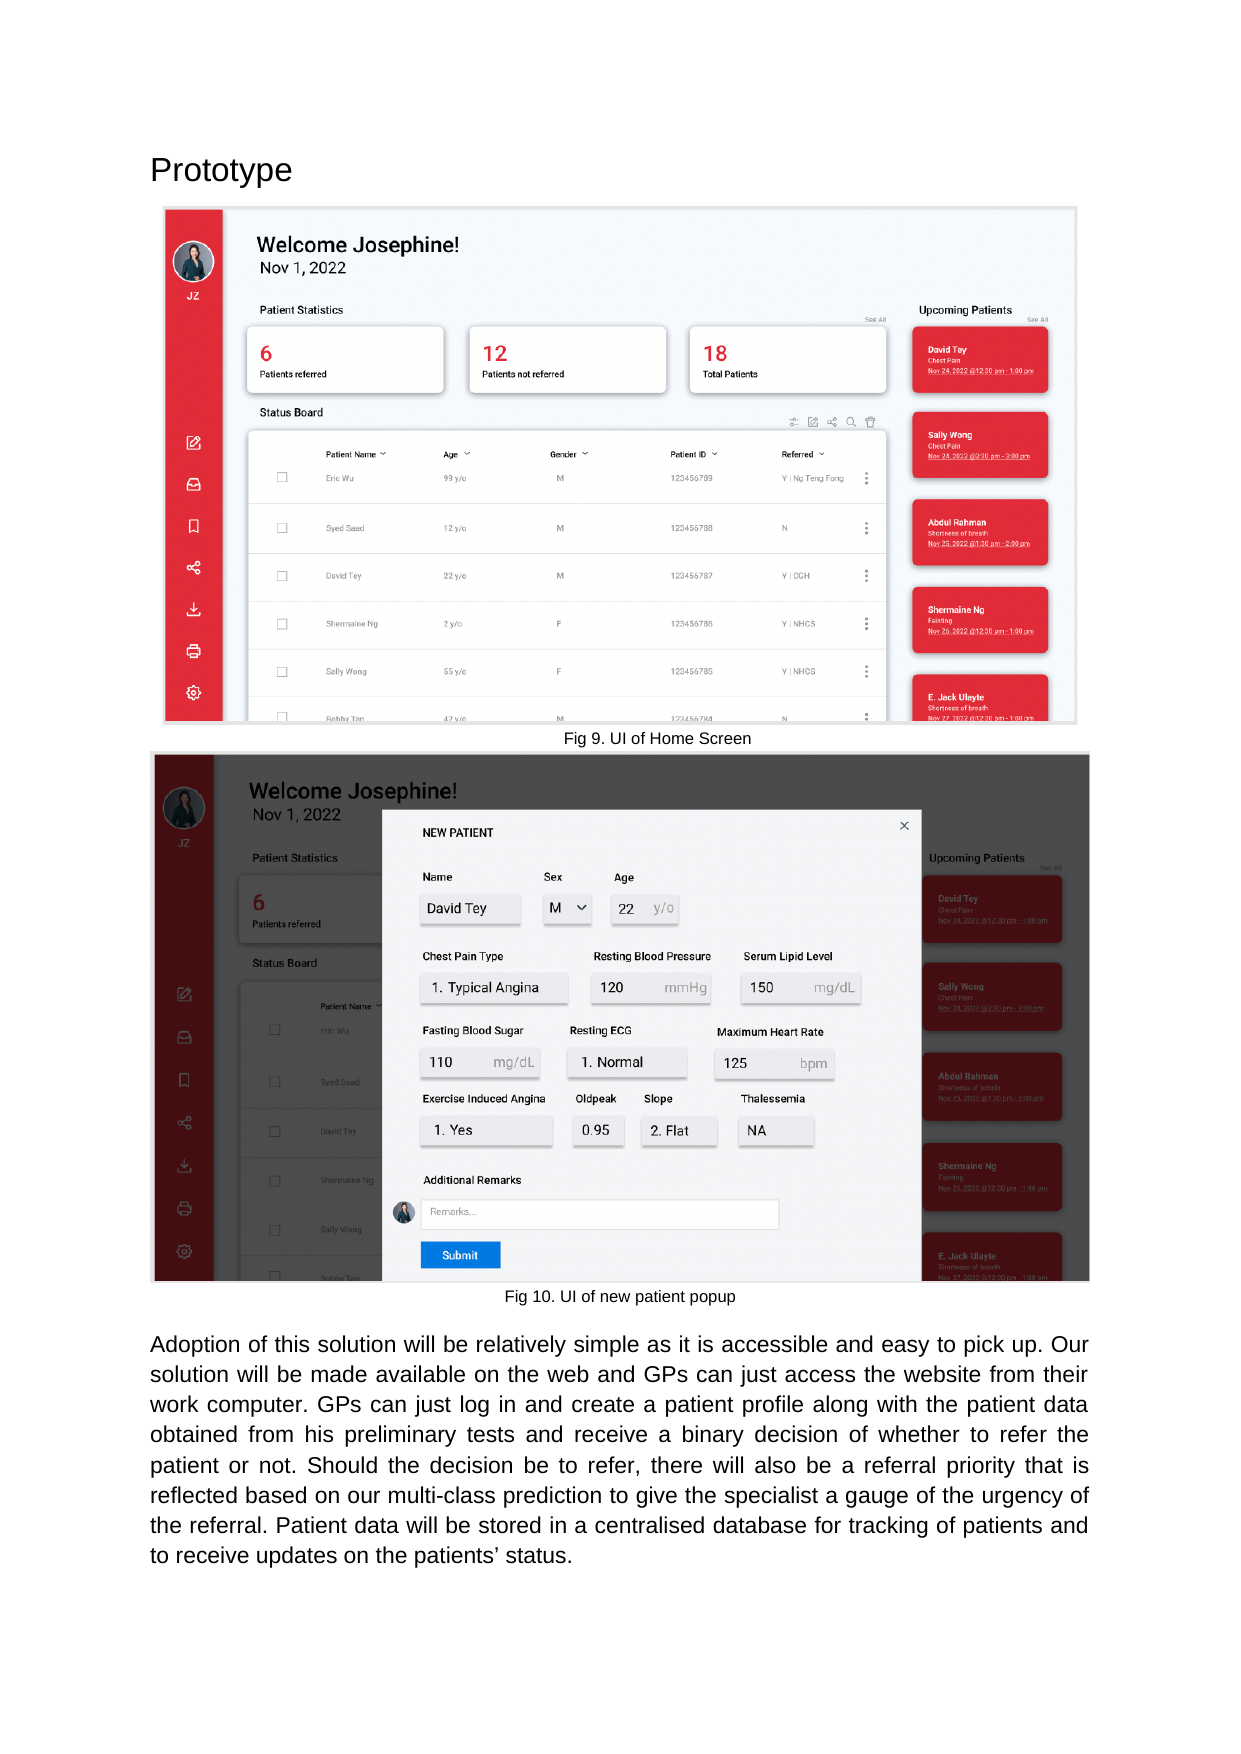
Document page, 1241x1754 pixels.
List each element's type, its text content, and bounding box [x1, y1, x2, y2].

picture [150, 751, 1091, 1283]
text Fig 9. UI of Home Screen [150, 729, 1090, 748]
subtitle Prototype [150, 150, 1090, 188]
picture [162, 206, 1078, 725]
text Fig 10. UI of new patient popup [150, 1287, 1090, 1306]
text Adoption of this solution will be relatively simple as it is accessible and easy to pick up. Our solution will be made available on the web and GPs can just access the website from their work computer. GPs can just log in and create a patient profile along with the patient data obtained from his preliminary tests and receive a binary decision of whether to refer the patient or not. Should the decision be to refer, there will also be a referral priority that is reflected based on our multi-class prediction to give the specialist a gauge of the urgency of the referral. Patient data will be stored in a centralised database for tracking of patients and to receive updates on the patients’ status. [150, 1331, 1090, 1569]
